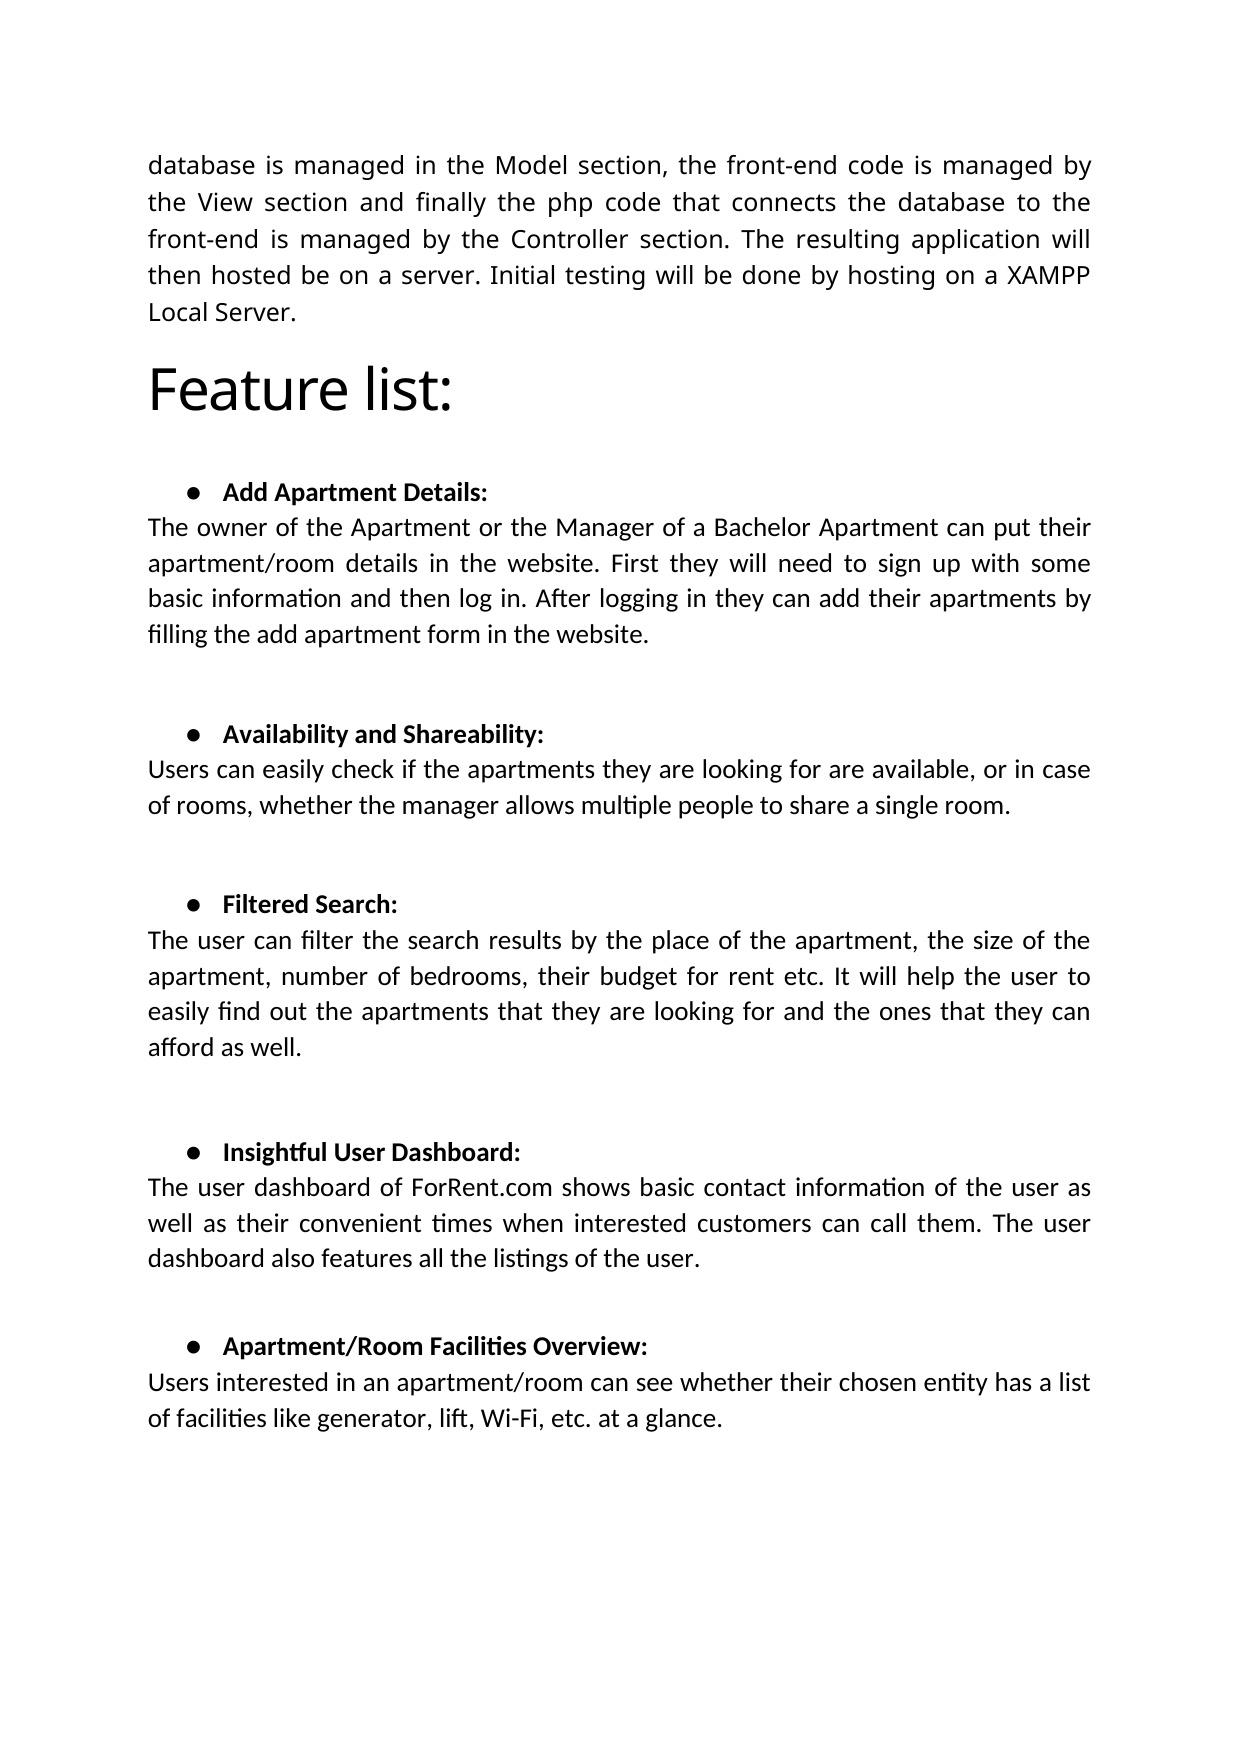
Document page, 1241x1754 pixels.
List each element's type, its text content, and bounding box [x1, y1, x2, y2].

text The user dashboard of ForRent.com shows basic contact information of the user as well as their convenient times when interested customers can call them. The user dashboard also features all the listings of the user. [148, 1170, 1092, 1275]
list Filtered Search: [185, 888, 1092, 921]
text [148, 148, 1092, 329]
text Users interested in an apartment/room can see whether their chosen entity has a list of facilities like generator, lift, Wi-Fi, etc. at a glance. [148, 1365, 1092, 1434]
list Add Apartment Details: [185, 475, 1092, 508]
text The user can filter the search results by the place of the apartment, the size of the apartment, number of bedrooms, their budget for rent etc. It will help the user to easily find out the apartments that they are looking for and the ones that they can afford as well. [148, 923, 1092, 1063]
list Apartment/Room Facilities Overview: [185, 1329, 1092, 1363]
list Insightful User Dashboard: [185, 1135, 1092, 1168]
list Availability and Shareability: [185, 717, 1092, 750]
text The owner of the Apartment or the Manager of a Bachelor Apartment can put their apartment/room details in the website. First they will need to sign up with some basic information and then log in. After logging in they can add their apartments by filling the add apartment form in the website. [148, 510, 1092, 650]
text Users can easily check if the apartments they are looking for are available, or in case of rooms, whether the manager allows multiple people to share a single room. [148, 752, 1092, 821]
title Feature list: [148, 348, 1092, 428]
